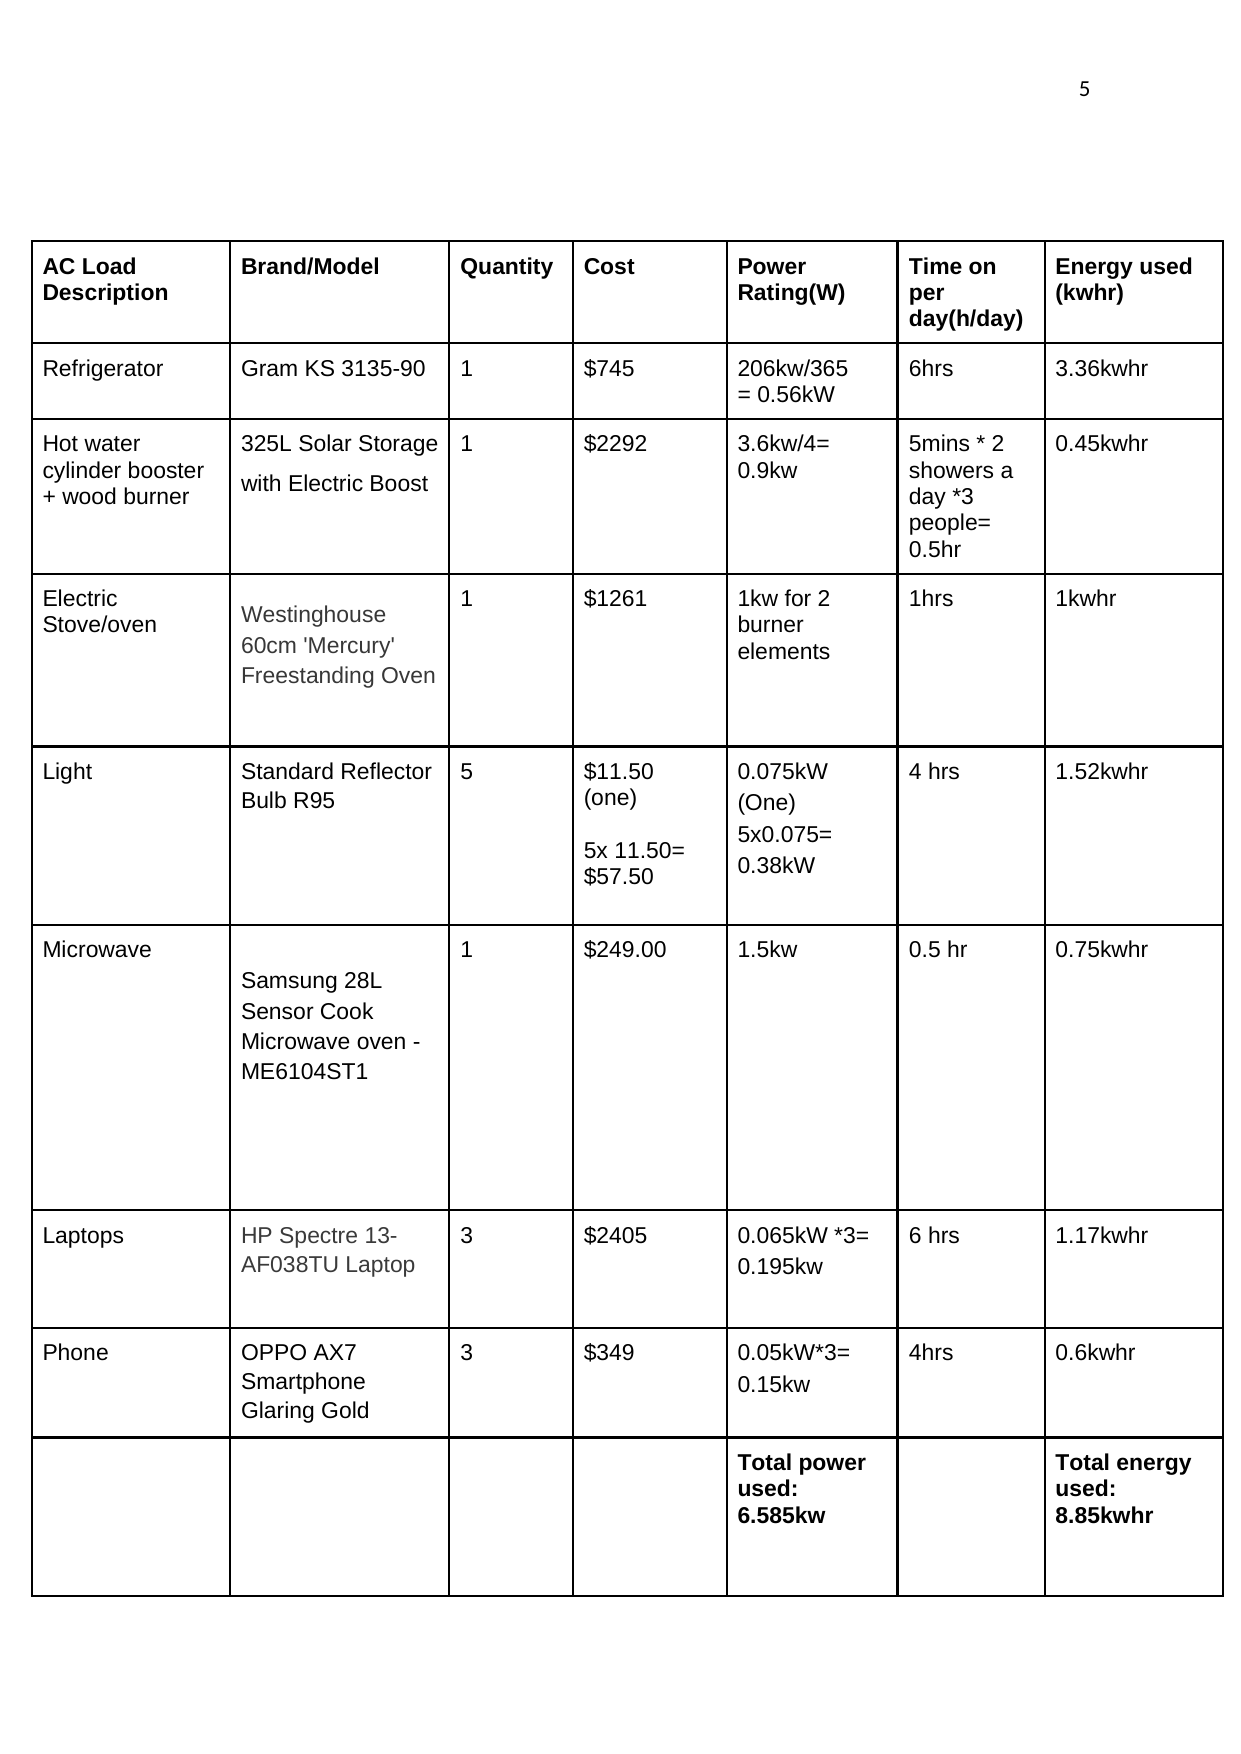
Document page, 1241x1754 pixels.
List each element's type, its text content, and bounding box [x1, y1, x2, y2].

table_cell $249.00 [574, 926, 726, 1209]
table_cell 5mins * 2 showers a day *3 people= 0.5hr [899, 420, 1044, 572]
table_cell Light [33, 748, 229, 924]
table_cell Standard Reflector Bulb R95 [231, 748, 448, 924]
table_header Brand/Model [231, 242, 448, 342]
table_header Time on per day(h/day) [899, 242, 1044, 342]
table_cell [450, 1439, 572, 1595]
table_cell 1.52kwhr [1046, 748, 1222, 924]
table_cell Electric Stove/oven [33, 575, 229, 745]
table_cell 3.6kw/4= 0.9kw [728, 420, 896, 572]
table_cell 5 [450, 748, 572, 924]
table_cell $745 [574, 344, 726, 418]
table_cell [899, 1439, 1044, 1595]
table_cell 0.065kW *3= 0.195kw [728, 1211, 896, 1327]
table_cell 0.45kwhr [1046, 420, 1222, 572]
table_cell Total energy used: 8.85kwhr [1046, 1439, 1222, 1595]
table_cell 0.6kwhr [1046, 1329, 1222, 1436]
table_cell Gram KS 3135-90 [231, 344, 448, 418]
table_header Energy used (kwhr) [1046, 242, 1222, 342]
table_header Cost [574, 242, 726, 342]
table_cell [231, 1439, 448, 1595]
table_cell [33, 1439, 229, 1595]
table_cell 1kw for 2 burner elements [728, 575, 896, 745]
table_cell 3 [450, 1211, 572, 1327]
table_cell Westinghouse 60cm 'Mercury' Freestanding Oven [231, 575, 448, 745]
table_cell 1.17kwhr [1046, 1211, 1222, 1327]
table_cell 206kw/365 = 0.56kW [728, 344, 896, 418]
table_cell 1kwhr [1046, 575, 1222, 745]
table_header AC Load Description [33, 242, 229, 342]
table_cell 1.5kw [728, 926, 896, 1209]
table_cell 4hrs [899, 1329, 1044, 1436]
table_cell [574, 1439, 726, 1595]
table_cell 0.75kwhr [1046, 926, 1222, 1209]
table_cell 0.05kW*3= 0.15kw [728, 1329, 896, 1436]
table_cell 3 [450, 1329, 572, 1436]
table_cell 4 hrs [899, 748, 1044, 924]
table_cell Total power used: 6.585kw [728, 1439, 896, 1595]
table_cell Refrigerator [33, 344, 229, 418]
table_cell $349 [574, 1329, 726, 1436]
table_cell Hot water cylinder booster + wood burner [33, 420, 229, 572]
table_cell 1hrs [899, 575, 1044, 745]
table_cell Phone [33, 1329, 229, 1436]
table_header Power Rating(W) [728, 242, 896, 342]
table_cell Microwave [33, 926, 229, 1209]
table_cell $1261 [574, 575, 726, 745]
table_cell 6hrs [899, 344, 1044, 418]
table_cell 1 [450, 926, 572, 1209]
table_cell $2405 [574, 1211, 726, 1327]
table_cell OPPO AX7 Smartphone Glaring Gold [231, 1329, 448, 1436]
table_cell $2292 [574, 420, 726, 572]
table_cell 6 hrs [899, 1211, 1044, 1327]
table_cell $11.50 (one) 5x 11.50= $57.50 [574, 748, 726, 924]
table_cell Samsung 28L Sensor Cook Microwave oven - ME6104ST1 [231, 926, 448, 1209]
table_header Quantity [450, 242, 572, 342]
table_cell 0.5 hr [899, 926, 1044, 1209]
table_cell 1 [450, 575, 572, 745]
table_cell 3.36kwhr [1046, 344, 1222, 418]
table_cell 0.075kW (One) 5x0.075= 0.38kW [728, 748, 896, 924]
table_cell 1 [450, 420, 572, 572]
table_cell 325L Solar Storage with Electric Boost [231, 420, 448, 572]
table_cell Laptops [33, 1211, 229, 1327]
table_cell 1 [450, 344, 572, 418]
table_cell HP Spectre 13-AF038TU Laptop [231, 1211, 448, 1327]
